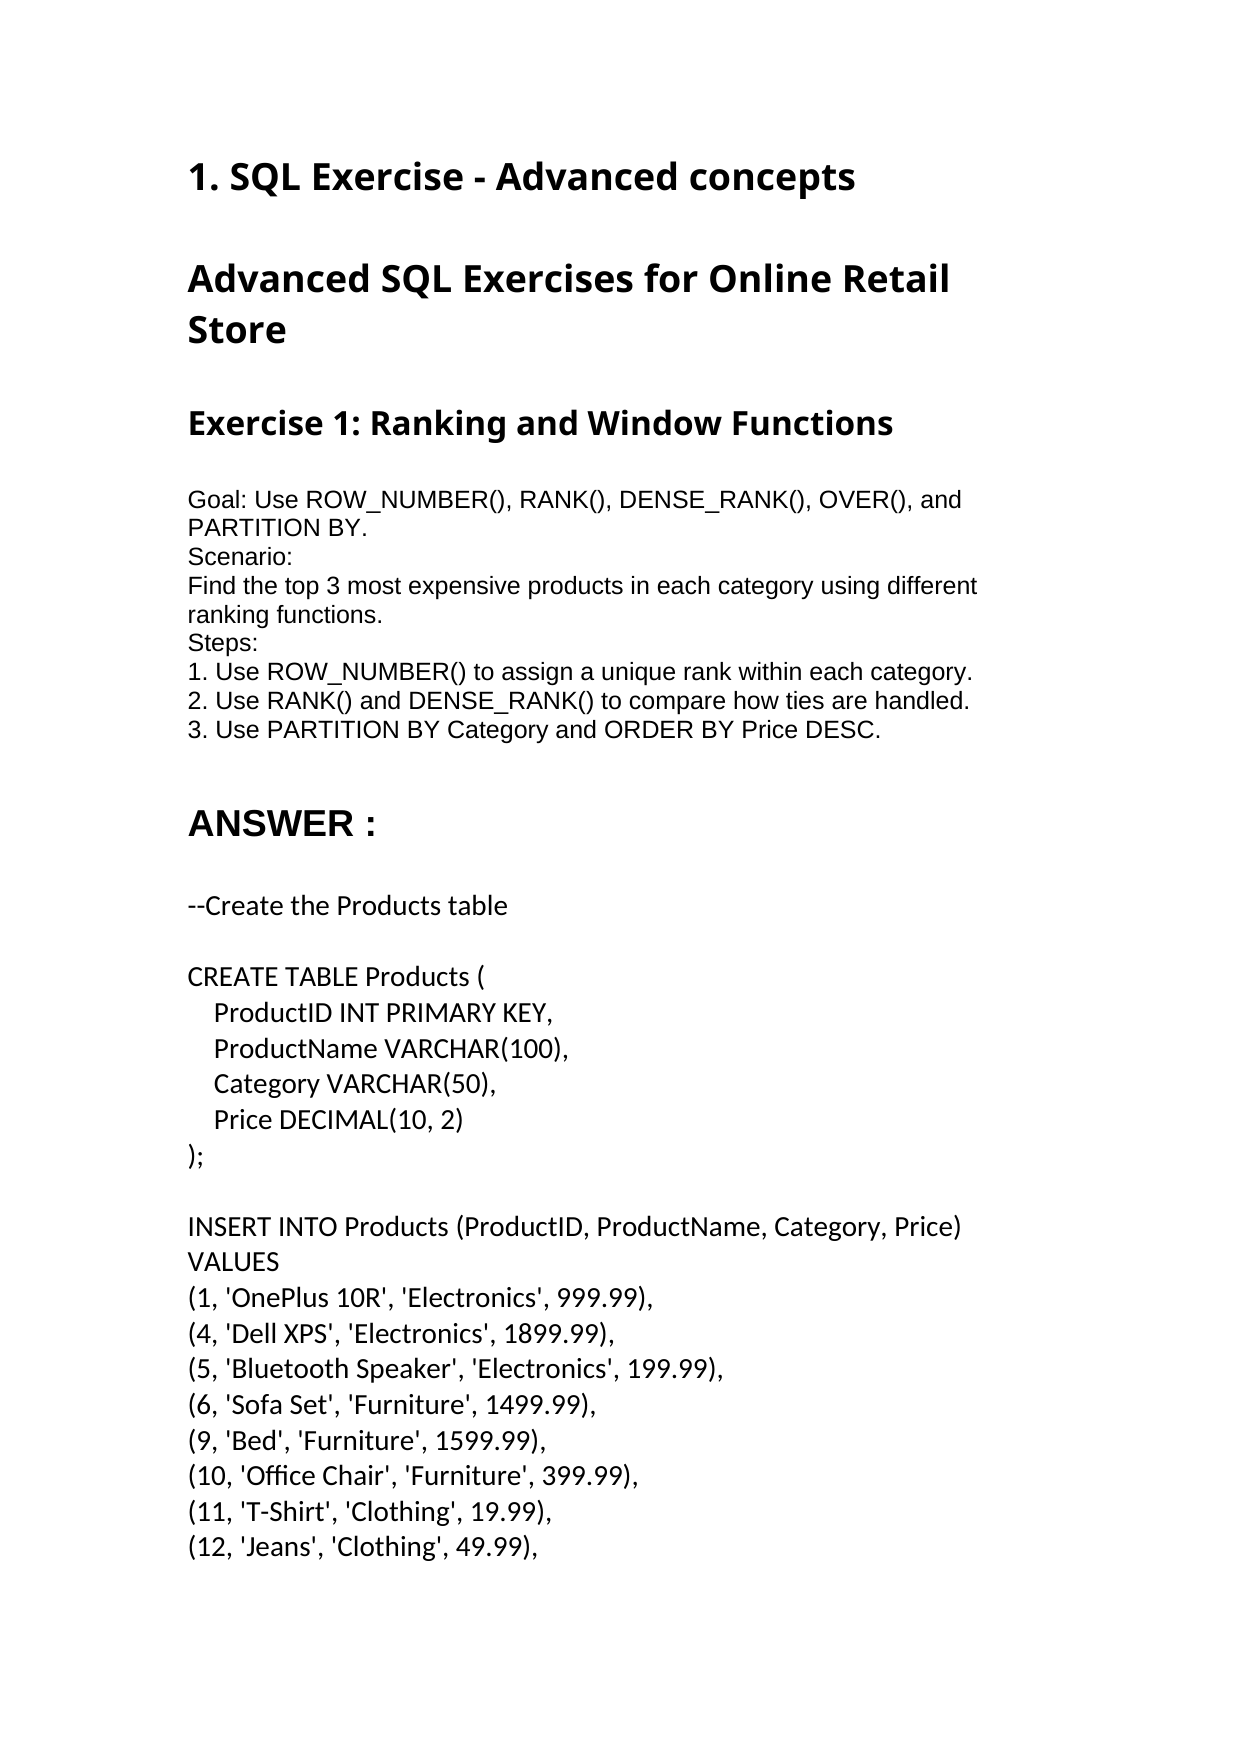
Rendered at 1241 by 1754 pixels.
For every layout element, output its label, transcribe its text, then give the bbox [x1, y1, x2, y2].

text Price DECIMAL(10, 2) [187, 1101, 1053, 1137]
text Advanced SQL Exercises for Online Retail Store [187, 252, 1053, 354]
text Exercise 1: Ranking and Window Functions [187, 399, 1053, 445]
text 1. Use ROW_NUMBER() to assign a unique rank within each category. [187, 657, 1053, 686]
text Category VARCHAR(50), [187, 1065, 1053, 1101]
text ProductID INT PRIMARY KEY, [187, 994, 1053, 1030]
text Steps: [187, 628, 1053, 657]
text (4, 'Dell XPS', 'Electronics', 1899.99), [187, 1315, 1053, 1350]
list SQL Exercise - Advanced concepts [187, 150, 1053, 201]
text ); [187, 1137, 1053, 1172]
text Goal: Use ROW_NUMBER(), RANK(), DENSE_RANK(), OVER(), and PARTITION BY. [187, 485, 1053, 542]
text (5, 'Bluetooth Speaker', 'Electronics', 199.99), [187, 1350, 1053, 1386]
text (12, 'Jeans', 'Clothing', 49.99), [187, 1528, 1053, 1564]
text 2. Use RANK() and DENSE_RANK() to compare how ties are handled. [187, 686, 1053, 715]
text 3. Use PARTITION BY Category and ORDER BY Price DESC. [187, 715, 1053, 743]
text CREATE TABLE Products ( [187, 958, 1053, 994]
text (6, 'Sofa Set', 'Furniture', 1499.99), [187, 1386, 1053, 1422]
text VALUES [187, 1243, 1053, 1279]
text (11, 'T-Shirt', 'Clothing', 19.99), [187, 1493, 1053, 1528]
text Scenario: [187, 542, 1053, 571]
text (1, 'OnePlus 10R', 'Electronics', 999.99), [187, 1279, 1053, 1315]
text (9, 'Bed', 'Furniture', 1599.99), [187, 1422, 1053, 1457]
text ANSWER : [187, 801, 1053, 844]
text --Create the Products table [187, 887, 1053, 923]
text Find the top 3 most expensive products in each category using different ranking functions. [187, 571, 1053, 628]
text ProductName VARCHAR(100), [187, 1030, 1053, 1065]
text INSERT INTO Products (ProductID, ProductName, Category, Price) [187, 1208, 1053, 1243]
text (10, 'Office Chair', 'Furniture', 399.99), [187, 1457, 1053, 1493]
